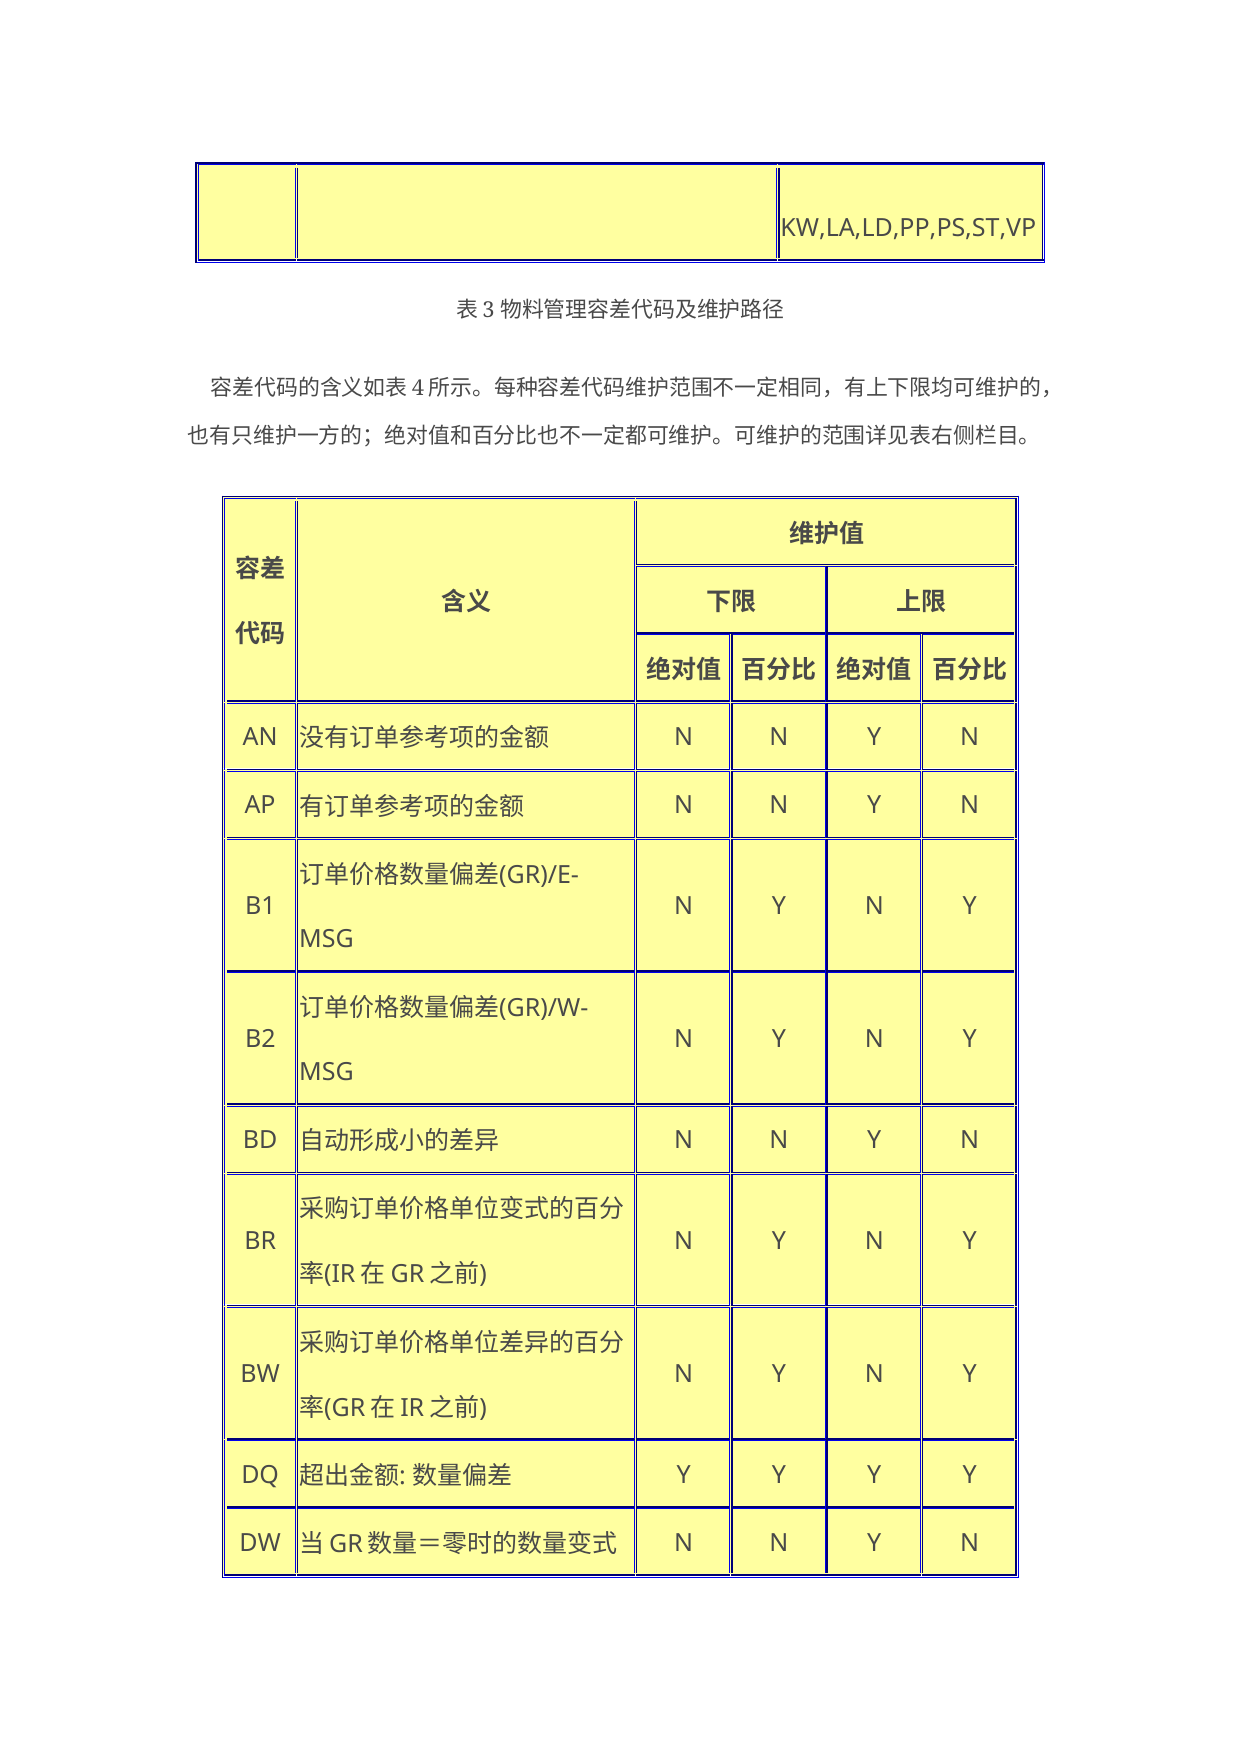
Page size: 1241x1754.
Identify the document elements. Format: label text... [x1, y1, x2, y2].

table_cell 采购订单价格单位差异的百分率(GR在IR之前) [298, 1308, 634, 1438]
table_cell 百分比 [733, 635, 825, 700]
text 表3 物料管理容差代码及维护路径 [187, 292, 1053, 324]
table_cell 有订单参考项的金额 [298, 772, 634, 837]
table_cell DQ [223, 1438, 295, 1506]
table_cell Y [828, 704, 920, 768]
table_cell N [828, 840, 920, 970]
table_cell N [828, 1175, 920, 1304]
table_cell N [731, 1509, 826, 1574]
table_cell N [636, 1506, 731, 1574]
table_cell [297, 164, 778, 259]
table_cell Y [733, 1441, 825, 1506]
table_cell Y [733, 1308, 825, 1438]
table_cell Y [923, 1438, 1017, 1506]
table_cell 3 [199, 165, 297, 259]
table_cell N [637, 1175, 729, 1304]
table_cell 下限 [637, 567, 825, 632]
table_cell Y [828, 1107, 920, 1171]
table_cell Y [923, 970, 1015, 1103]
table_cell 采购订单价格单位变式的百分率(IR在GR之前) [298, 1175, 634, 1304]
table_cell N [923, 769, 1016, 837]
table_cell 当GR数量＝零时的数量变式 [297, 1509, 636, 1574]
table_cell Y [922, 837, 1017, 970]
table_cell BR [225, 1171, 295, 1304]
table_cell N [733, 1107, 825, 1171]
table_header 含义 [297, 499, 636, 700]
table_cell N [922, 1506, 1015, 1574]
table_header 维护值 [636, 499, 1015, 564]
table_cell N [828, 1308, 920, 1438]
table_header 容差代码 [225, 499, 297, 700]
table_cell N [733, 704, 825, 768]
table_cell N [923, 700, 1016, 768]
table_cell 超出金额: 数量偏差 [298, 1441, 634, 1506]
table_cell Y [828, 772, 920, 837]
text 容差代码的含义如表4所示。每种容差代码维护范围不一定相同，有上下限均可维护的，也有只维护一方的；绝对值和百分比也不一定都可维护。可维护的范围详见表右侧栏目。 [187, 369, 1053, 451]
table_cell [778, 165, 1042, 259]
table_cell N [637, 973, 729, 1103]
table_cell N [637, 1107, 729, 1171]
table_cell 百分比 [923, 632, 1015, 700]
table_cell N [828, 973, 920, 1103]
table_cell N [637, 1308, 729, 1438]
table_cell 绝对值 [637, 635, 729, 700]
table_cell 上限 [826, 564, 1017, 632]
table_cell 订单价格数量偏差(GR)/W-MSG [298, 973, 634, 1103]
table_cell Y [733, 840, 825, 970]
table_cell N [637, 704, 729, 768]
table_cell 订单价格数量偏差(GR)/E-MSG [298, 840, 634, 970]
table_cell N [733, 772, 825, 837]
table_cell DW [225, 1506, 297, 1574]
table_cell N [637, 840, 729, 970]
table_cell Y [733, 973, 825, 1103]
table_cell 没有订单参考项的金额 [298, 704, 634, 768]
table_cell 绝对值 [828, 635, 920, 700]
table_cell AP [225, 769, 295, 837]
table_cell AN [225, 700, 295, 768]
table_cell BW [225, 1305, 295, 1438]
table_cell B2 [225, 970, 295, 1103]
table_cell Y [923, 1305, 1016, 1438]
table_cell Y [733, 1175, 825, 1304]
table_cell Y [828, 1441, 920, 1506]
table_cell N [923, 1103, 1016, 1171]
table_cell BD [225, 1103, 295, 1171]
table_cell Y [637, 1441, 729, 1506]
table_cell B1 [223, 837, 297, 970]
table_cell Y [826, 1509, 922, 1574]
table_cell N [637, 772, 729, 837]
table_cell Y [923, 1171, 1016, 1304]
table_cell 自动形成小的差异 [298, 1107, 634, 1171]
